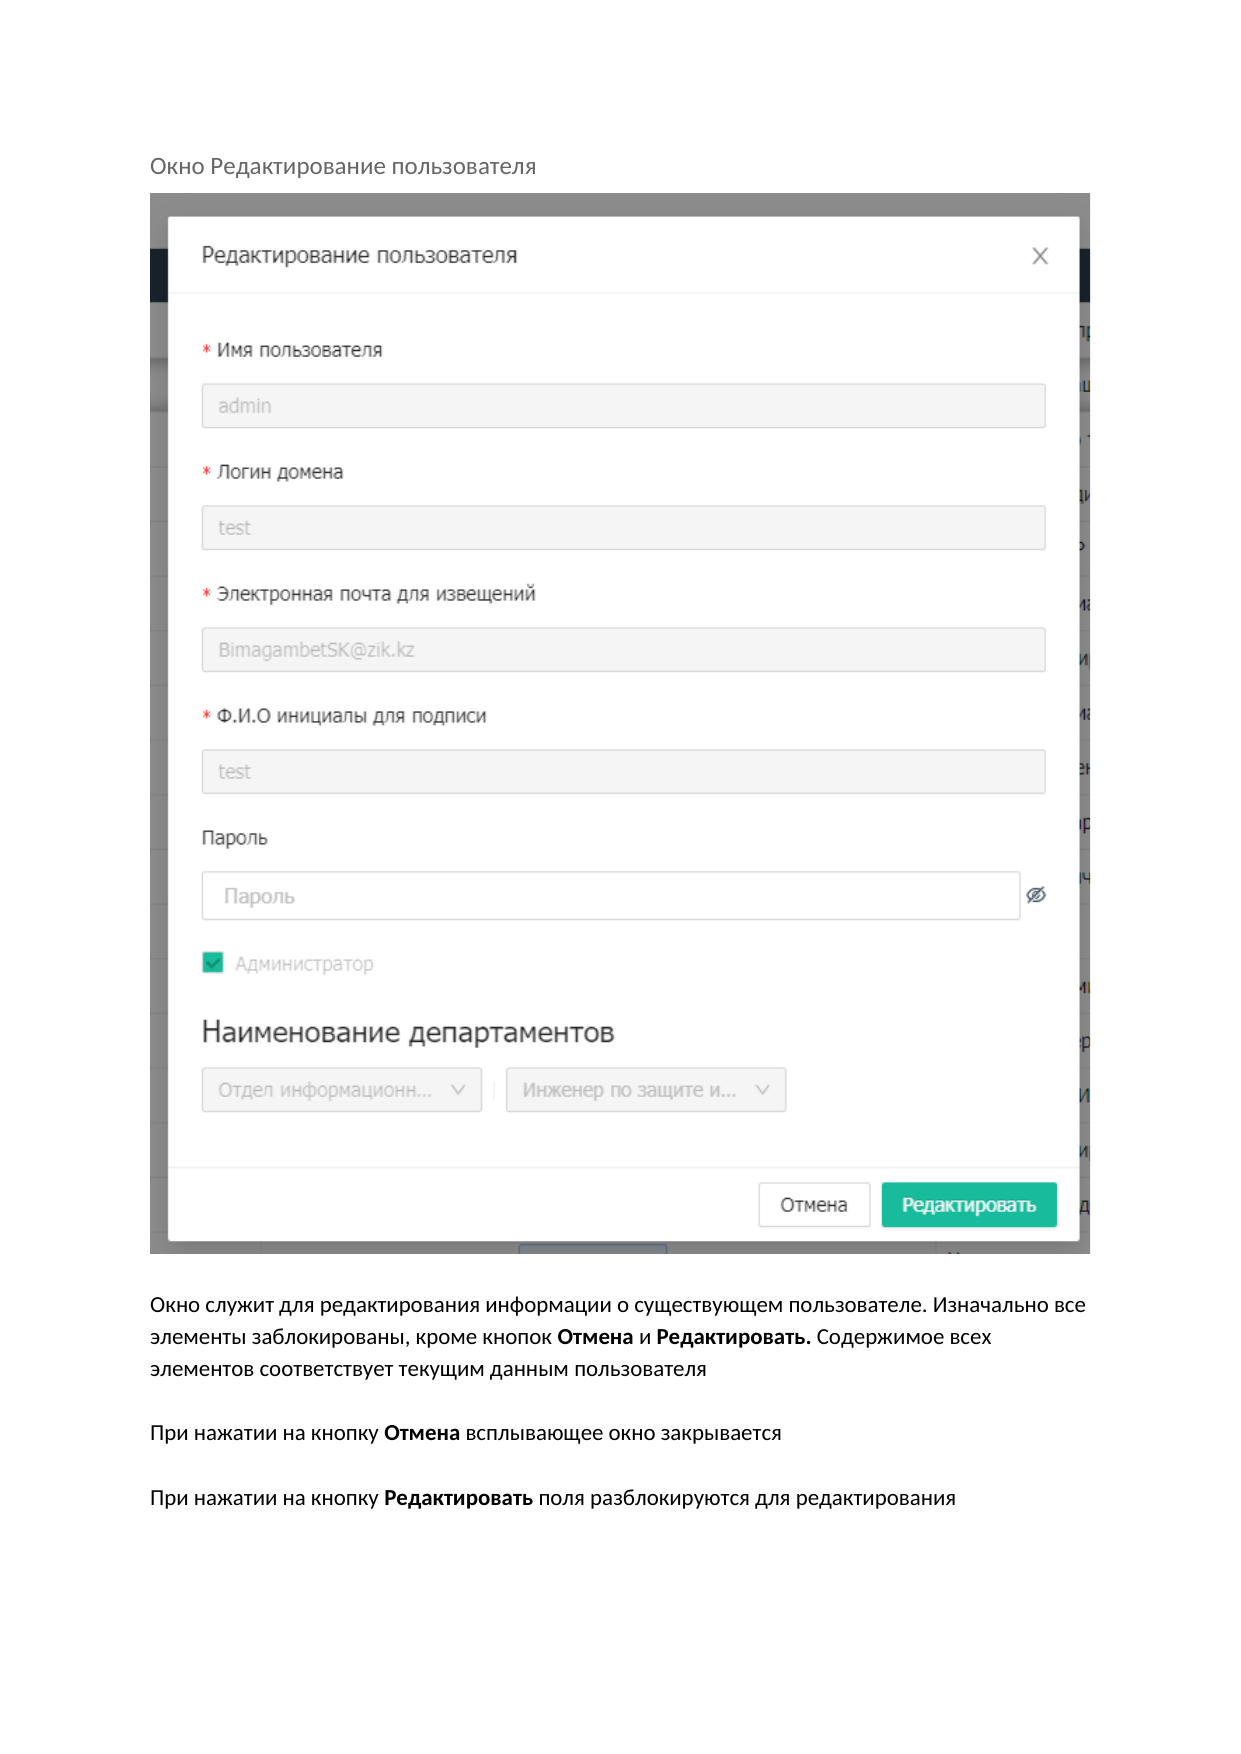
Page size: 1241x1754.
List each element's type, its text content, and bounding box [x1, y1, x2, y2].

picture [150, 193, 1091, 1254]
subtitle Окно Редактирование пользователя [150, 150, 1090, 181]
text Окно служит для редактирования информации о существующем пользователе. Изначально все элементы заблокированы, кроме кнопок Отмена и Редактировать. Содержимое всех элементов соответствует текущим данным пользователя [150, 1290, 1090, 1382]
text При нажатии на кнопку Редактировать поля разблокируются для редактирования [150, 1483, 1090, 1511]
text При нажатии на кнопку Отмена всплывающее окно закрывается [150, 1418, 1090, 1447]
